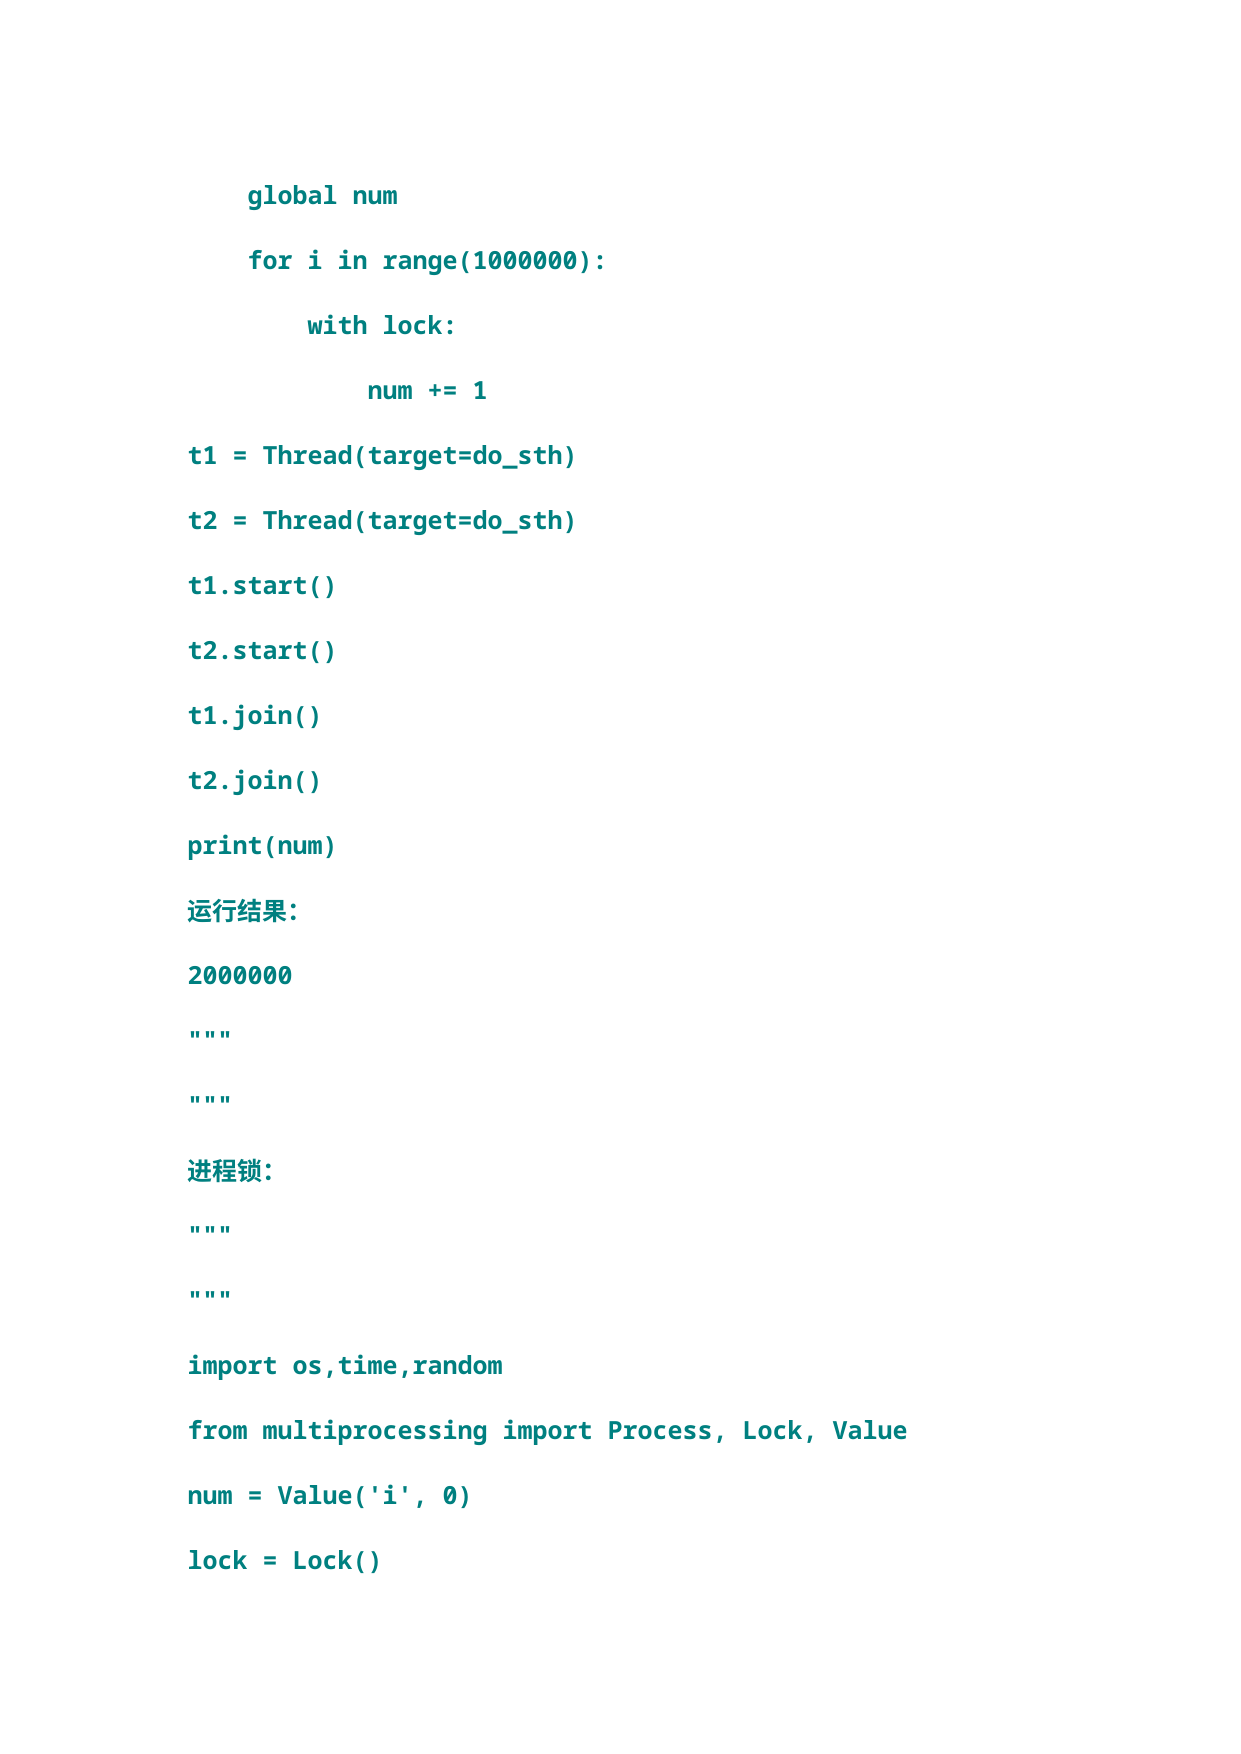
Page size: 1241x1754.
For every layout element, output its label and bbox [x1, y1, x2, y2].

text [187, 162, 1053, 1592]
